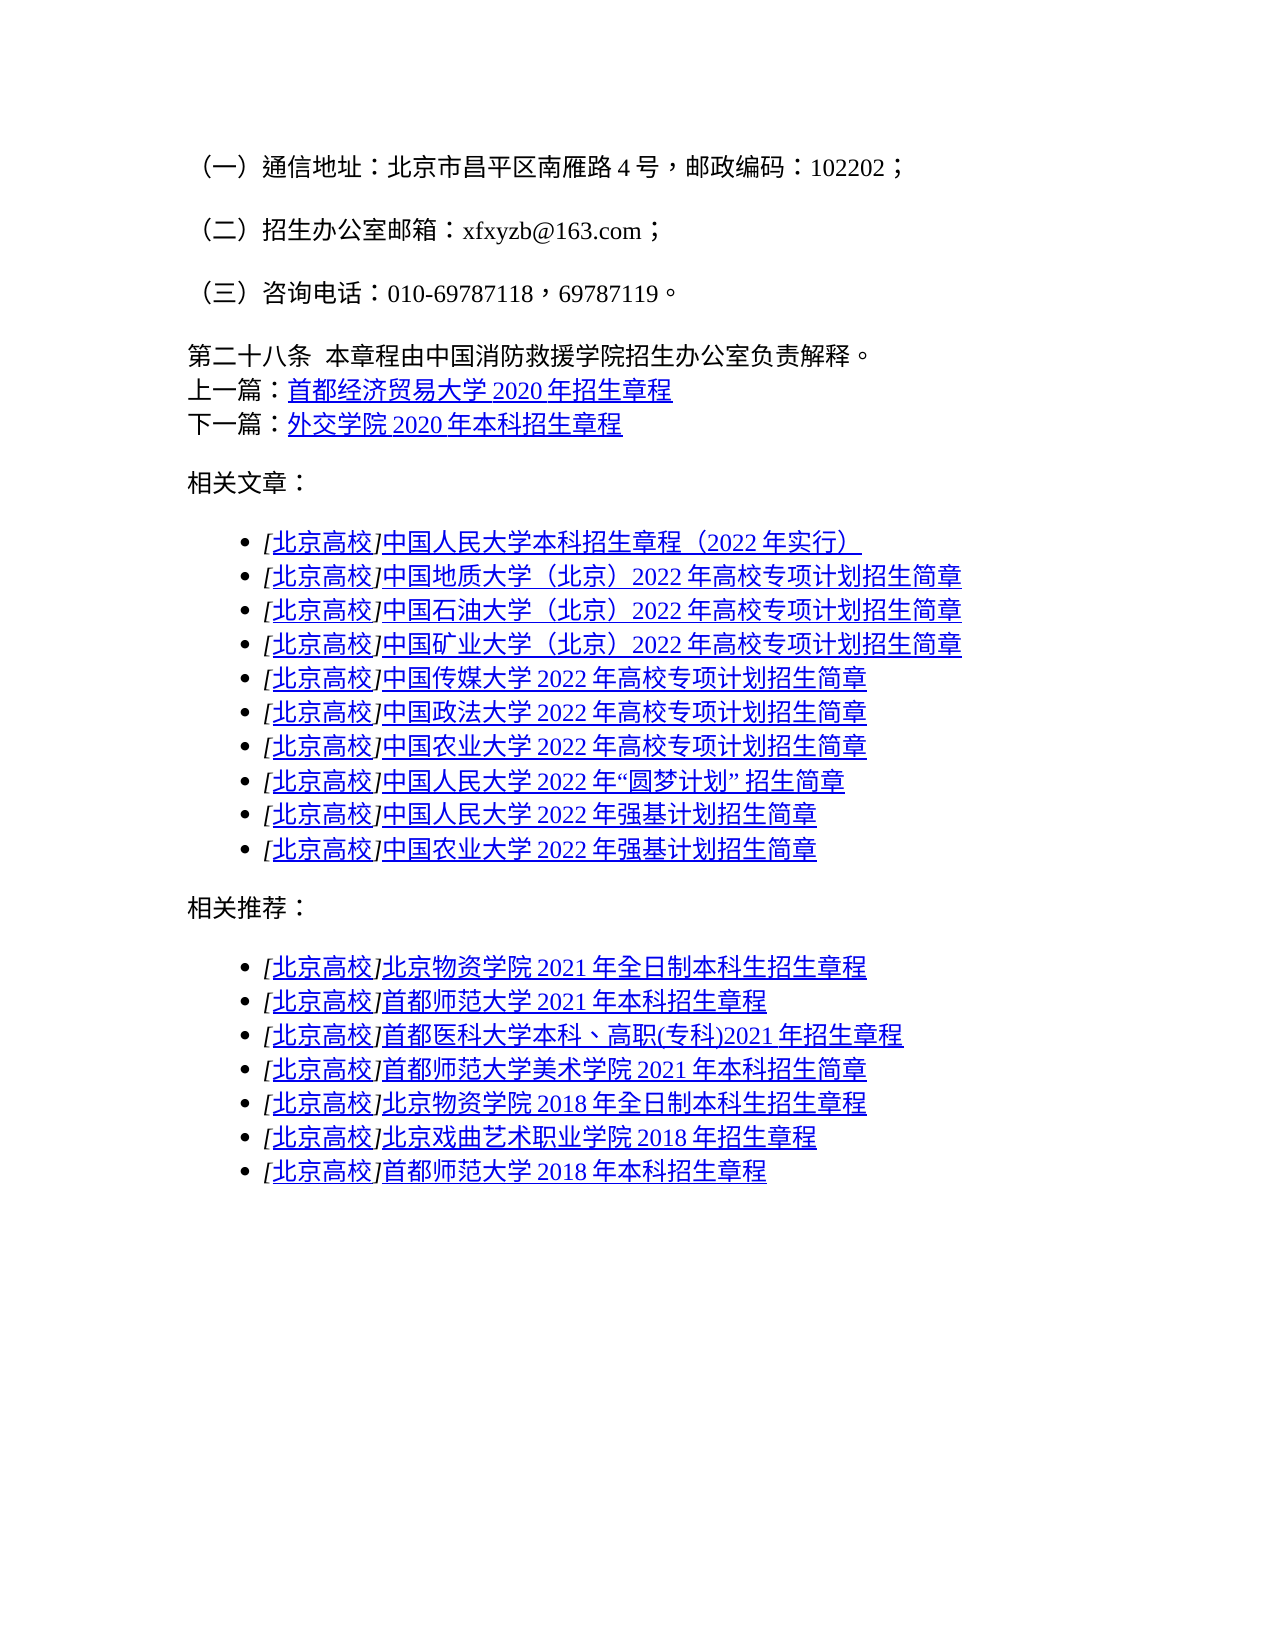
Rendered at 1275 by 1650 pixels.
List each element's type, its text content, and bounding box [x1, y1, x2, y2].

list [北京高校]中国地质大学（北京）2022年高校专项计划招生简章 [241, 559, 1087, 593]
list [北京高校]中国人民大学本科招生章程（2022年实行） [241, 525, 1087, 559]
list [北京高校]中国矿业大学（北京）2022年高校专项计划招生简章 [241, 627, 1087, 661]
list [北京高校]首都医科大学本科、高职(专科)2021年招生章程 [241, 1017, 1087, 1052]
text 上一篇：首都经济贸易大学2020年招生章程 下一篇：外交学院2020年本科招生章程 [187, 372, 1087, 441]
text 第二十八条 本章程由中国消防救援学院招生办公室负责解释。 [187, 338, 1087, 372]
list [北京高校]北京戏曲艺术职业学院2018年招生章程 [241, 1120, 1087, 1154]
text 相关文章： [187, 466, 1087, 500]
text （三）咨询电话：010-69787118，69787119。 [187, 276, 1087, 310]
list [北京高校]中国农业大学2022年高校专项计划招生简章 [241, 729, 1087, 763]
list [北京高校]中国政法大学2022年高校专项计划招生简章 [241, 695, 1087, 729]
list [北京高校]中国农业大学2022年强基计划招生简章 [241, 831, 1087, 865]
text （一）通信地址：北京市昌平区南雁路4号，邮政编码：102202； [187, 150, 1087, 184]
list [北京高校]首都师范大学2018年本科招生章程 [241, 1154, 1087, 1188]
text （二）招生办公室邮箱：xfxyzb@163.com； [187, 213, 1087, 247]
list [北京高校]北京物资学院2021年全日制本科生招生章程 [241, 949, 1087, 983]
list [北京高校]中国传媒大学2022年高校专项计划招生简章 [241, 661, 1087, 695]
list [北京高校]首都师范大学2021年本科招生章程 [241, 983, 1087, 1017]
text 相关推荐： [187, 890, 1087, 924]
list [北京高校]中国石油大学（北京）2022年高校专项计划招生简章 [241, 593, 1087, 627]
list [北京高校]中国人民大学2022年“圆梦计划” 招生简章 [241, 763, 1087, 797]
list [北京高校]首都师范大学美术学院2021年本科招生简章 [241, 1052, 1087, 1086]
list [北京高校]北京物资学院2018年全日制本科生招生章程 [241, 1086, 1087, 1120]
list [北京高校]中国人民大学2022年强基计划招生简章 [241, 797, 1087, 831]
